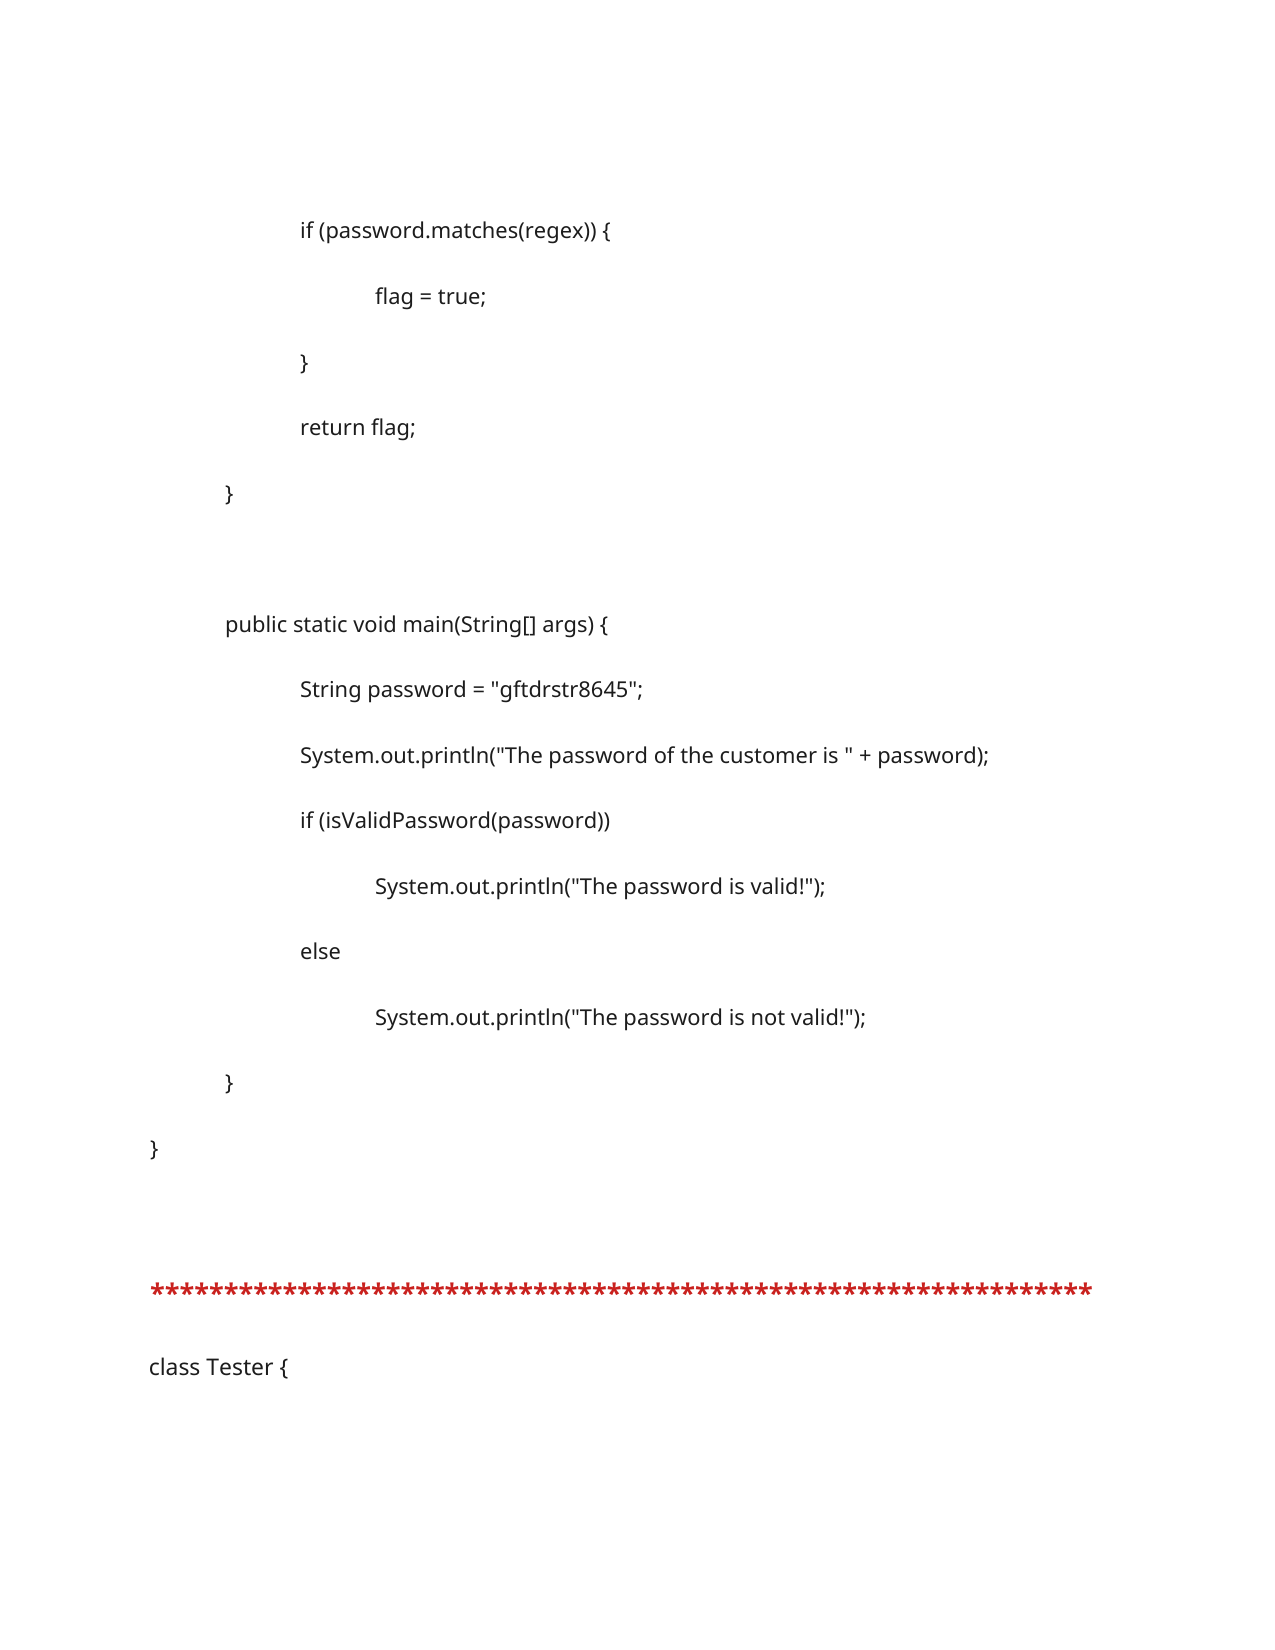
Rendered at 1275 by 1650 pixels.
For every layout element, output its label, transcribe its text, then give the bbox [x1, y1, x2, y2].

text else [150, 936, 1125, 966]
text return flag; [150, 412, 1125, 442]
text System.out.println("The password is valid!"); [150, 871, 1125, 901]
text flag = true; [150, 281, 1125, 311]
text } [150, 478, 1125, 507]
text } [150, 1133, 1125, 1163]
text class Tester { [148, 1351, 1125, 1382]
text if (password.matches(regex)) { [150, 216, 1125, 245]
text if (isValidPassword(password)) [150, 805, 1125, 835]
text System.out.println("The password of the customer is " + password); [150, 740, 1125, 769]
text String password = "gftdrstr8645"; [150, 674, 1125, 704]
text **************************************************************** [150, 1274, 1125, 1311]
text System.out.println("The password is not valid!"); [150, 1002, 1125, 1032]
text } [150, 347, 1125, 376]
text public static void main(String[] args) { [150, 609, 1125, 638]
text } [150, 1067, 1125, 1097]
